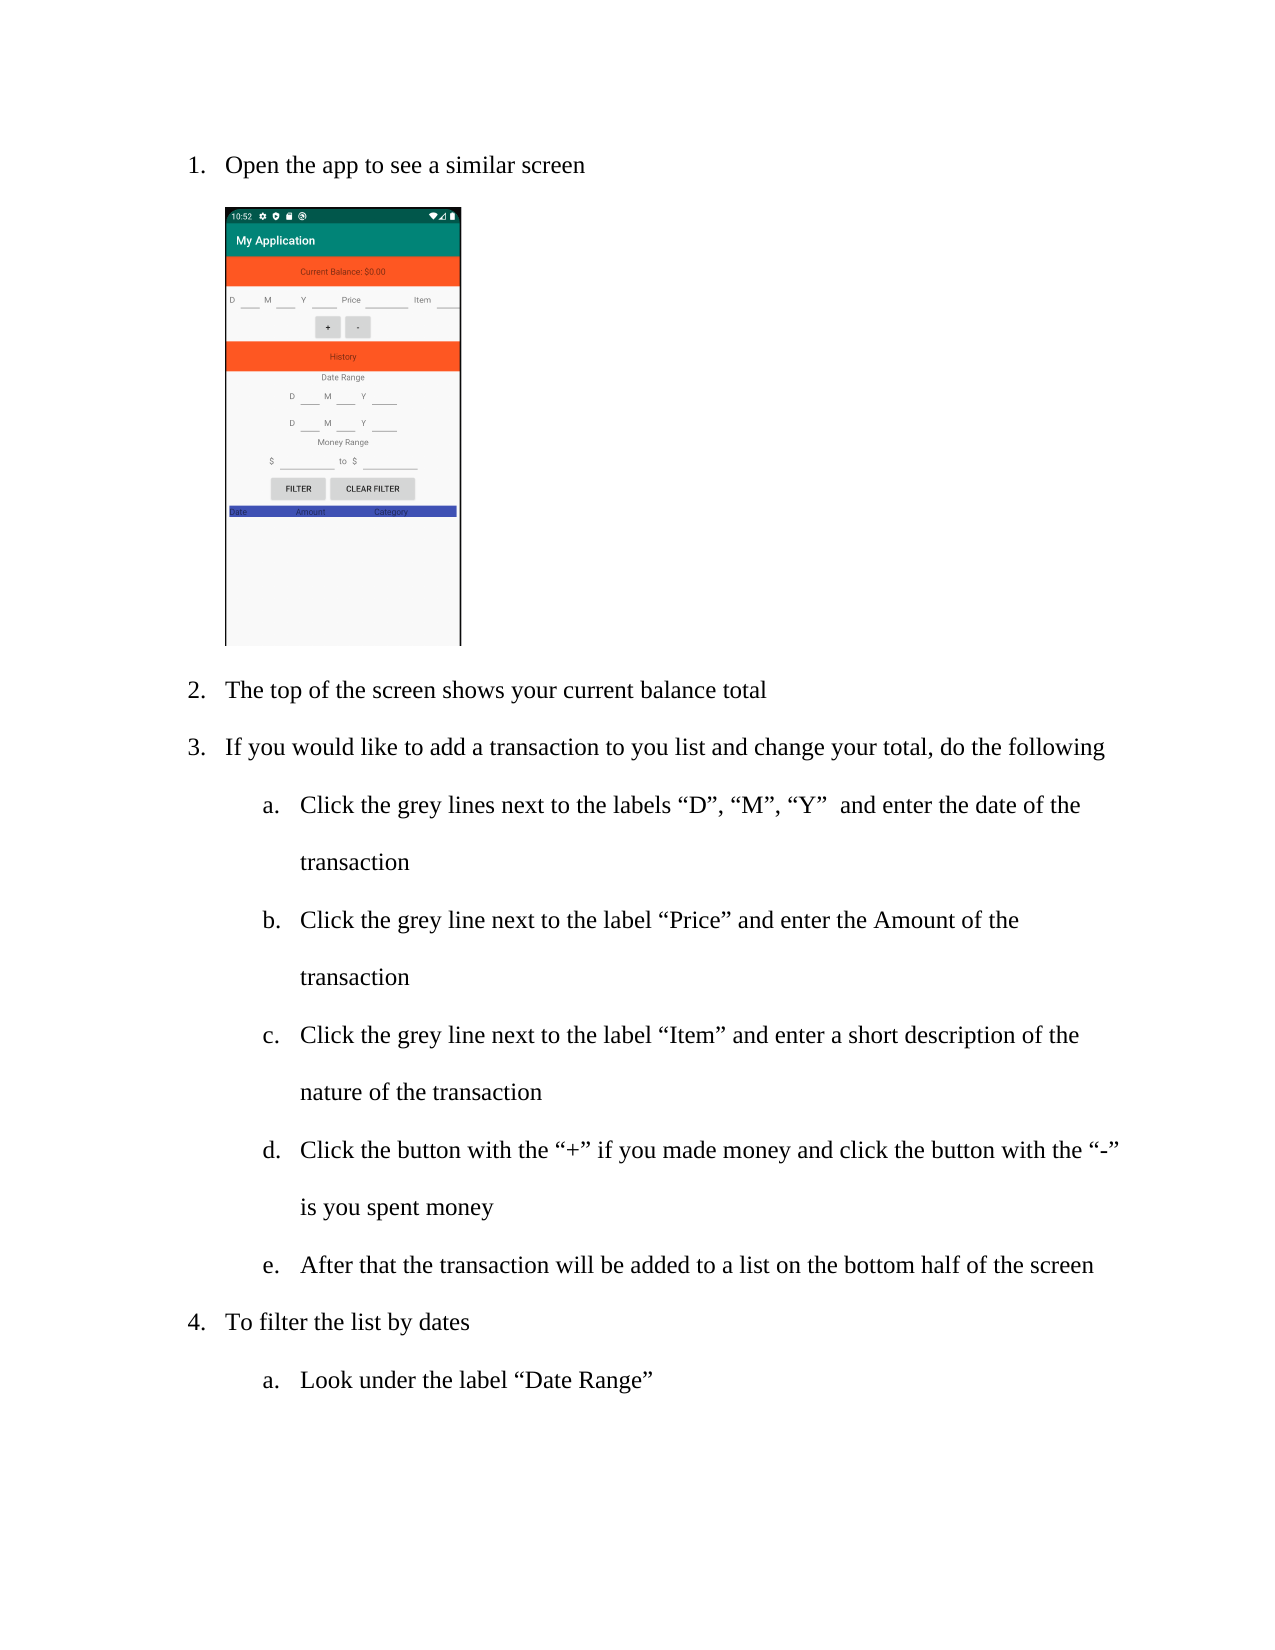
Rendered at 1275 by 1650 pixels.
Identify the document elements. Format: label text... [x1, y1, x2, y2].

list Click the grey line next to the label “Item” and enter a short description of the nature of the transaction [262, 1020, 1125, 1106]
picture [225, 207, 462, 646]
list Click the grey lines next to the labels “D”, “M”, “Y” and enter the date of the transaction [262, 790, 1125, 876]
list Look under the label “Date Range” [262, 1365, 1125, 1393]
list Open the app to see a similar screen [187, 150, 1125, 179]
list The top of the screen shows your current balance total [187, 675, 1125, 703]
list If you would like to add a transaction to you list and change your total, do the following [187, 732, 1125, 761]
list After that the transaction will be added to a list on the bottom half of the screen [262, 1250, 1125, 1278]
list Click the button with the “+” if you made money and click the button with the “-” is you spent money [262, 1135, 1125, 1221]
list To filter the list by dates [187, 1307, 1125, 1336]
list Click the grey line next to the label “Price” and enter the Amount of the transaction [262, 905, 1125, 991]
